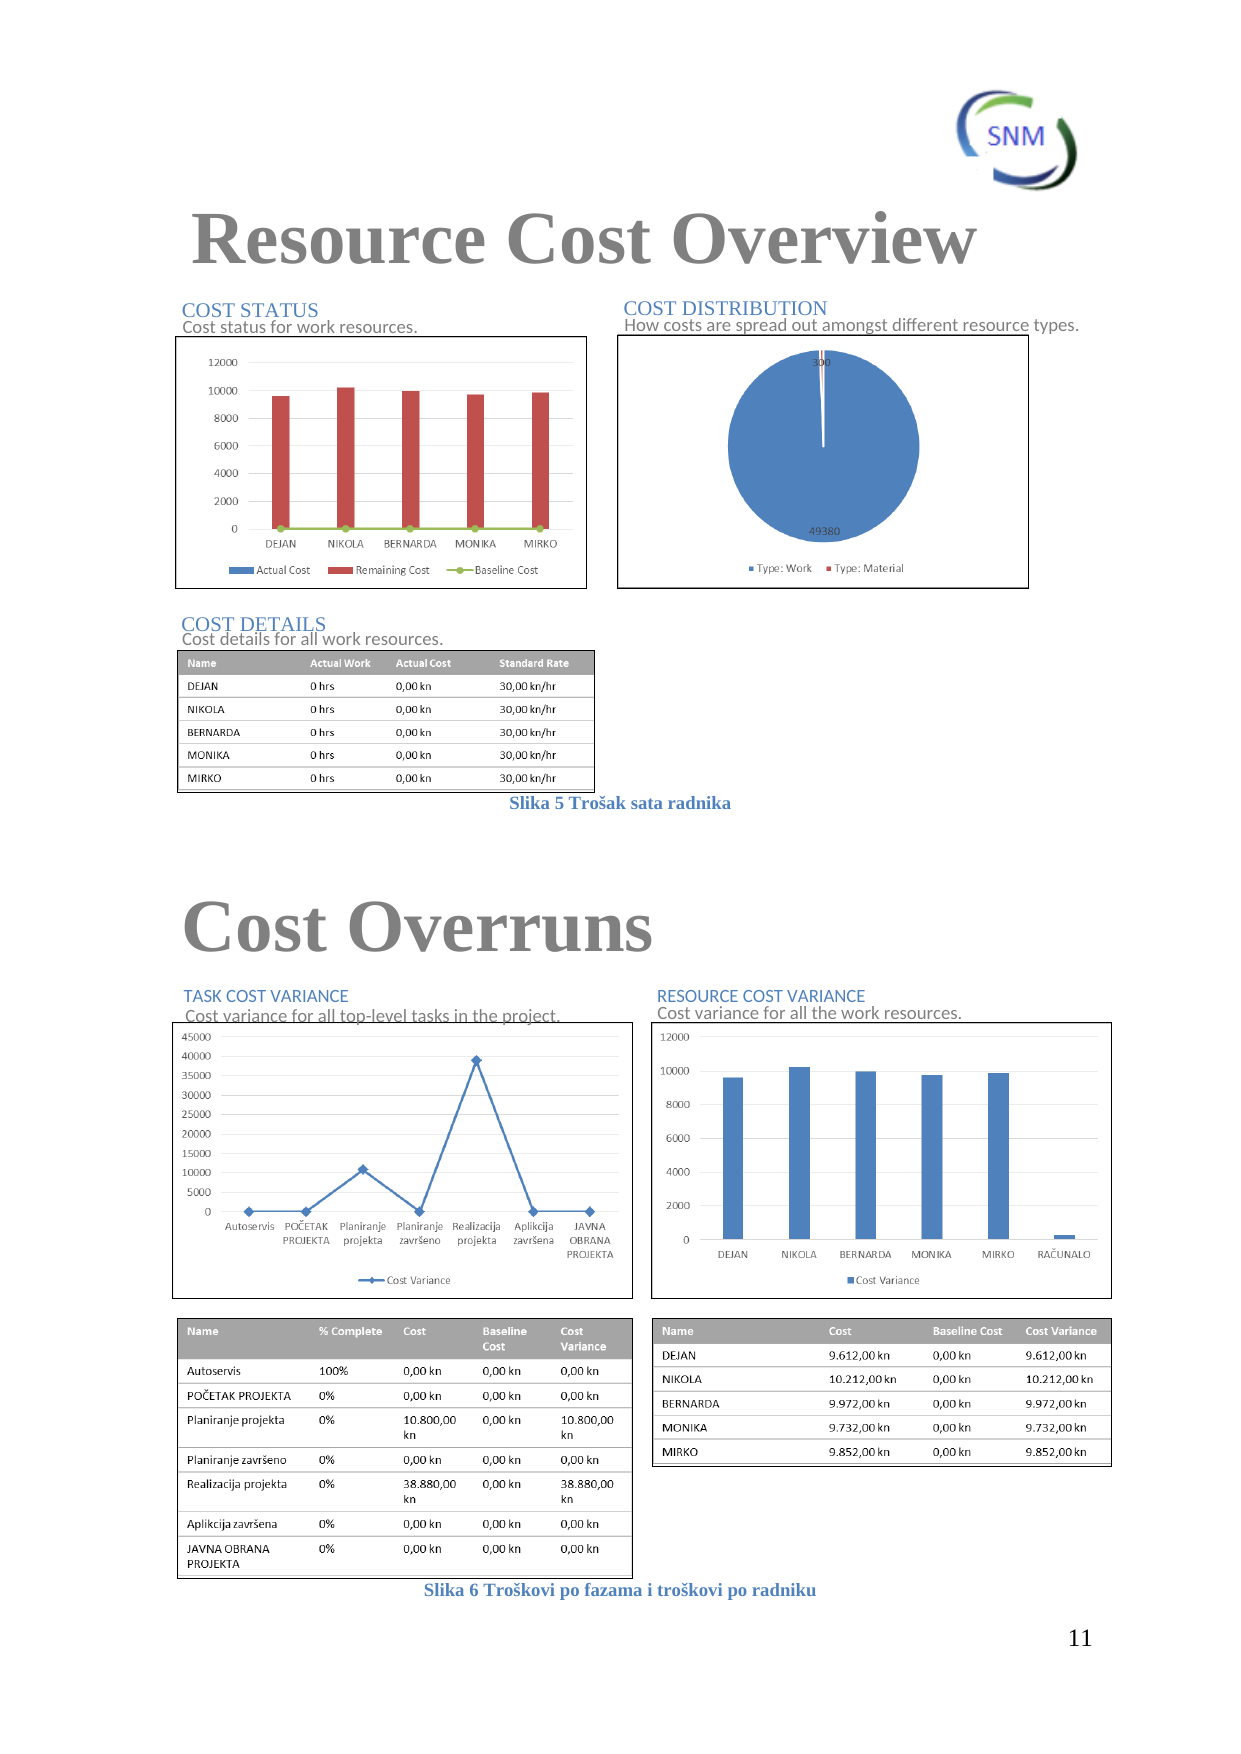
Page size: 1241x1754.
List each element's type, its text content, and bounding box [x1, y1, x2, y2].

text Slika 6 Troškovi po fazama i troškovi po radniku [148, 1579, 1093, 1600]
picture [173, 1023, 632, 1298]
picture [178, 1319, 632, 1578]
picture [618, 336, 1028, 588]
picture [653, 1319, 1111, 1466]
picture [176, 337, 586, 588]
picture [178, 651, 594, 792]
picture [948, 73, 1093, 204]
text Slika 5 Trošak sata radnika [148, 792, 1093, 814]
picture [652, 1023, 1111, 1298]
